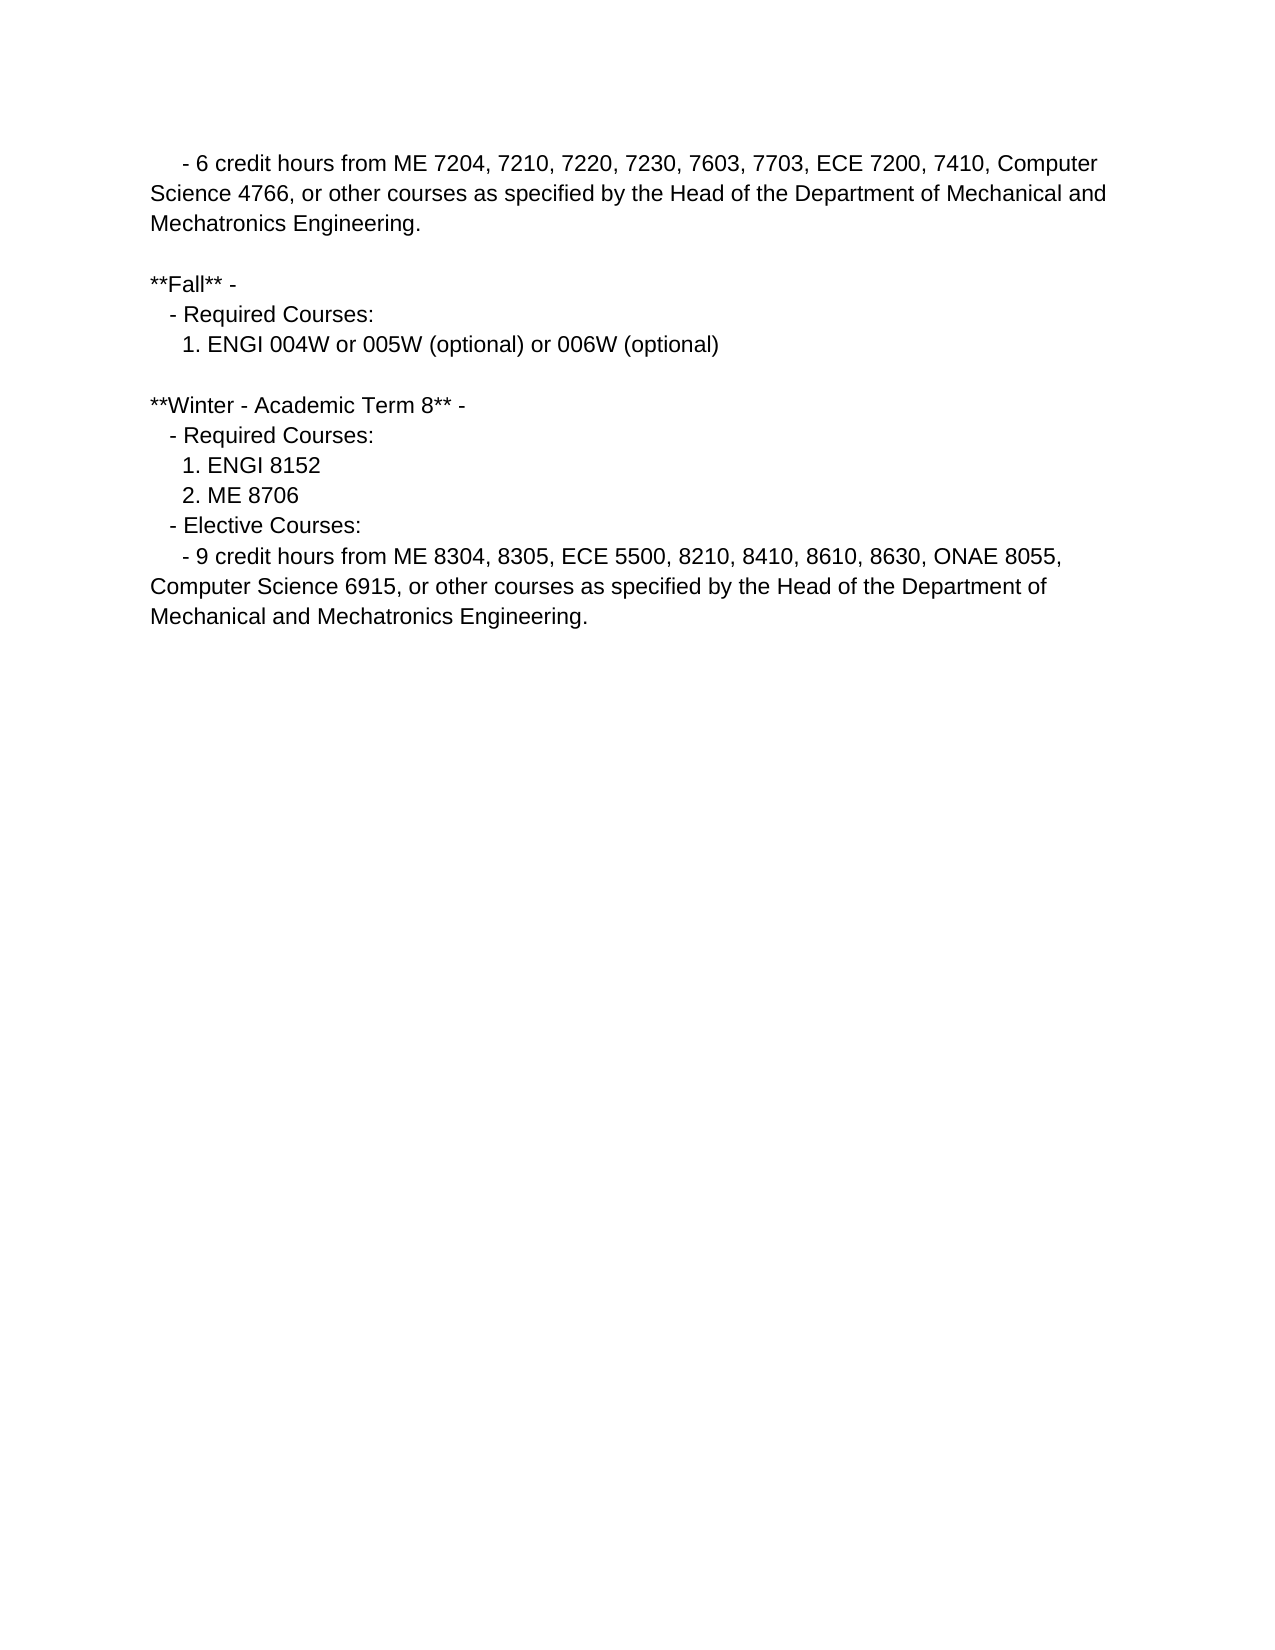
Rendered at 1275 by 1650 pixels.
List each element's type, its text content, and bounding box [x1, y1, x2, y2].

text **Winter - Academic Term 8** - [150, 392, 1125, 418]
text 1. ENGI 8152 [150, 452, 1125, 478]
text 2. ME 8706 [150, 482, 1125, 509]
text - 9 credit hours from ME 8304, 8305, ECE 5500, 8210, 8410, 8610, 8630, ONAE 8055, Computer Science 6915, or other courses as specified by the Head of the Department of Mechanical and Mechatronics Engineering. [150, 543, 1125, 629]
text - Required Courses: [150, 422, 1125, 448]
text - Required Courses: [150, 301, 1125, 327]
text **Fall** - [150, 271, 1125, 297]
text 1. ENGI 004W or 005W (optional) or 006W (optional) [150, 331, 1125, 358]
text - Elective Courses: [150, 512, 1125, 539]
text - 6 credit hours from ME 7204, 7210, 7220, 7230, 7603, 7703, ECE 7200, 7410, Computer Science 4766, or other courses as specified by the Head of the Department of Mechanical and Mechatronics Engineering. [150, 150, 1125, 237]
